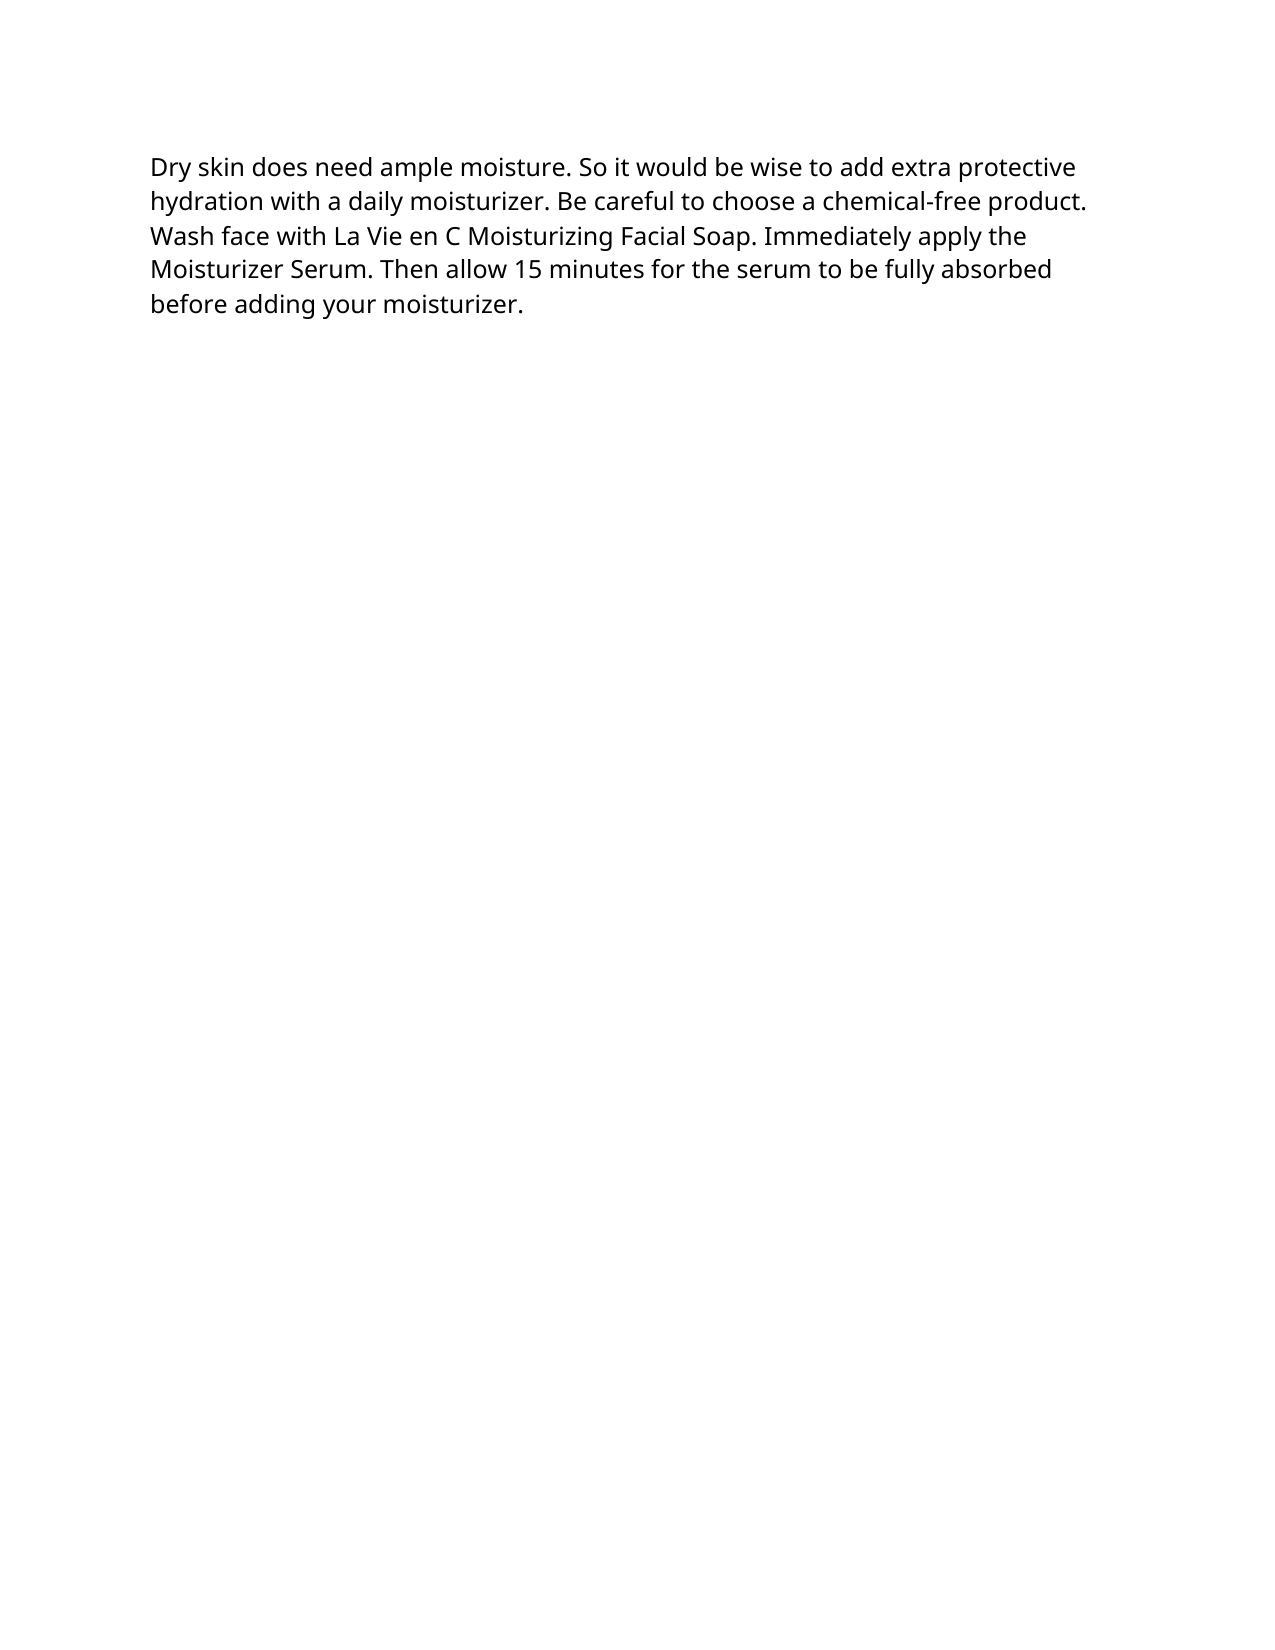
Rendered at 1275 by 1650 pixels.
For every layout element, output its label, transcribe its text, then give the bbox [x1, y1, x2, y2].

text Dry skin does need ample moisture. So it would be wise to add extra protective hydration with a daily moisturizer. Be careful to choose a chemical-free product. Wash face with La Vie en C Moisturizing Facial Soap. Immediately apply the Moisturizer Serum. Then allow 15 minutes for the serum to be fully absorbed before adding your moisturizer. [150, 150, 1125, 320]
